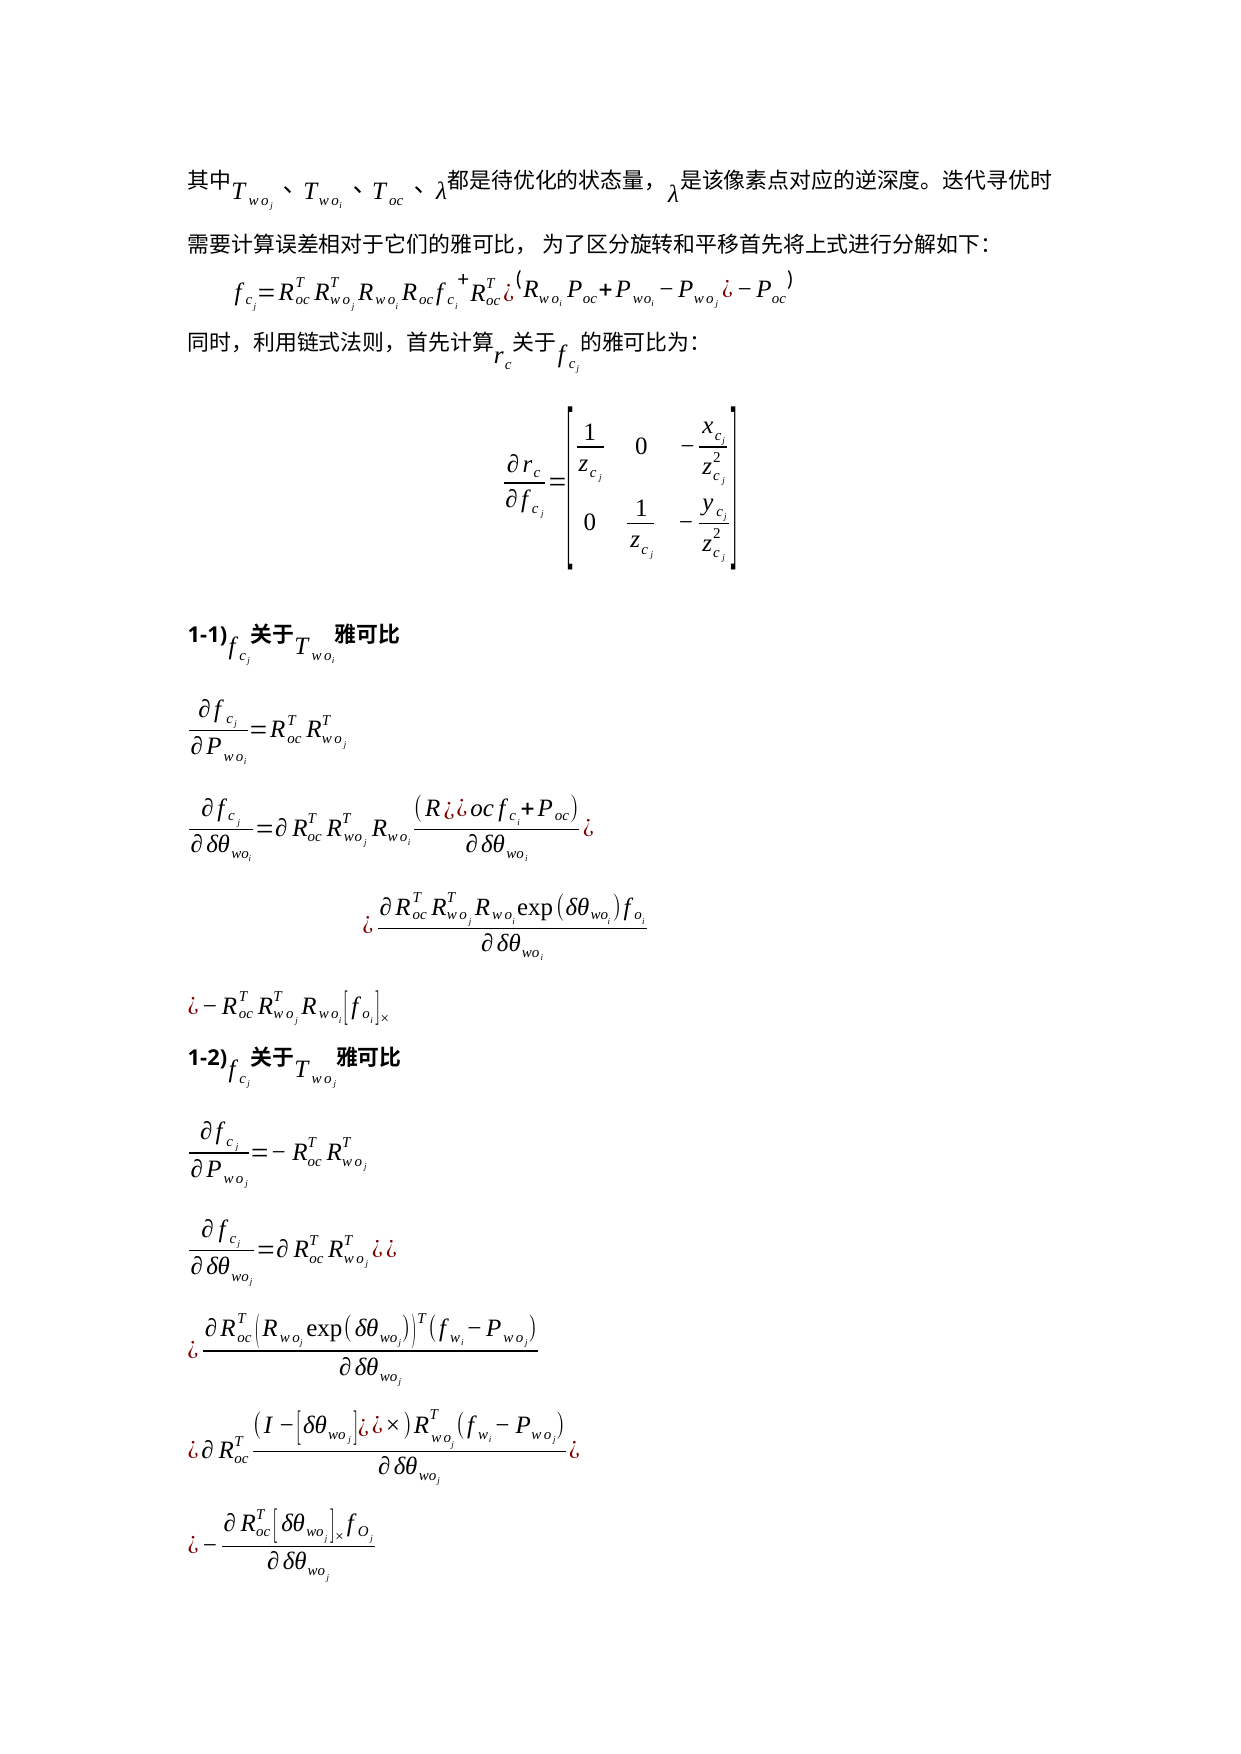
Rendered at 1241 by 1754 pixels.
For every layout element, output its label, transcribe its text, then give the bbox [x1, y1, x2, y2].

list +() [187, 259, 1053, 324]
list 其中都是待优化的状态量，是该像素点对应的逆深度。迭代寻优时需要计算误差相对于它们的雅可比， 为了区分旋转和平移首先将上式进行分解如下： [187, 162, 1053, 259]
list 1-2)关于雅可比 [187, 1039, 1053, 1104]
list 1-1)关于雅可比 [187, 617, 1053, 682]
list 同时，利用链式法则，首先计算关于的雅可比为： [187, 324, 1053, 389]
